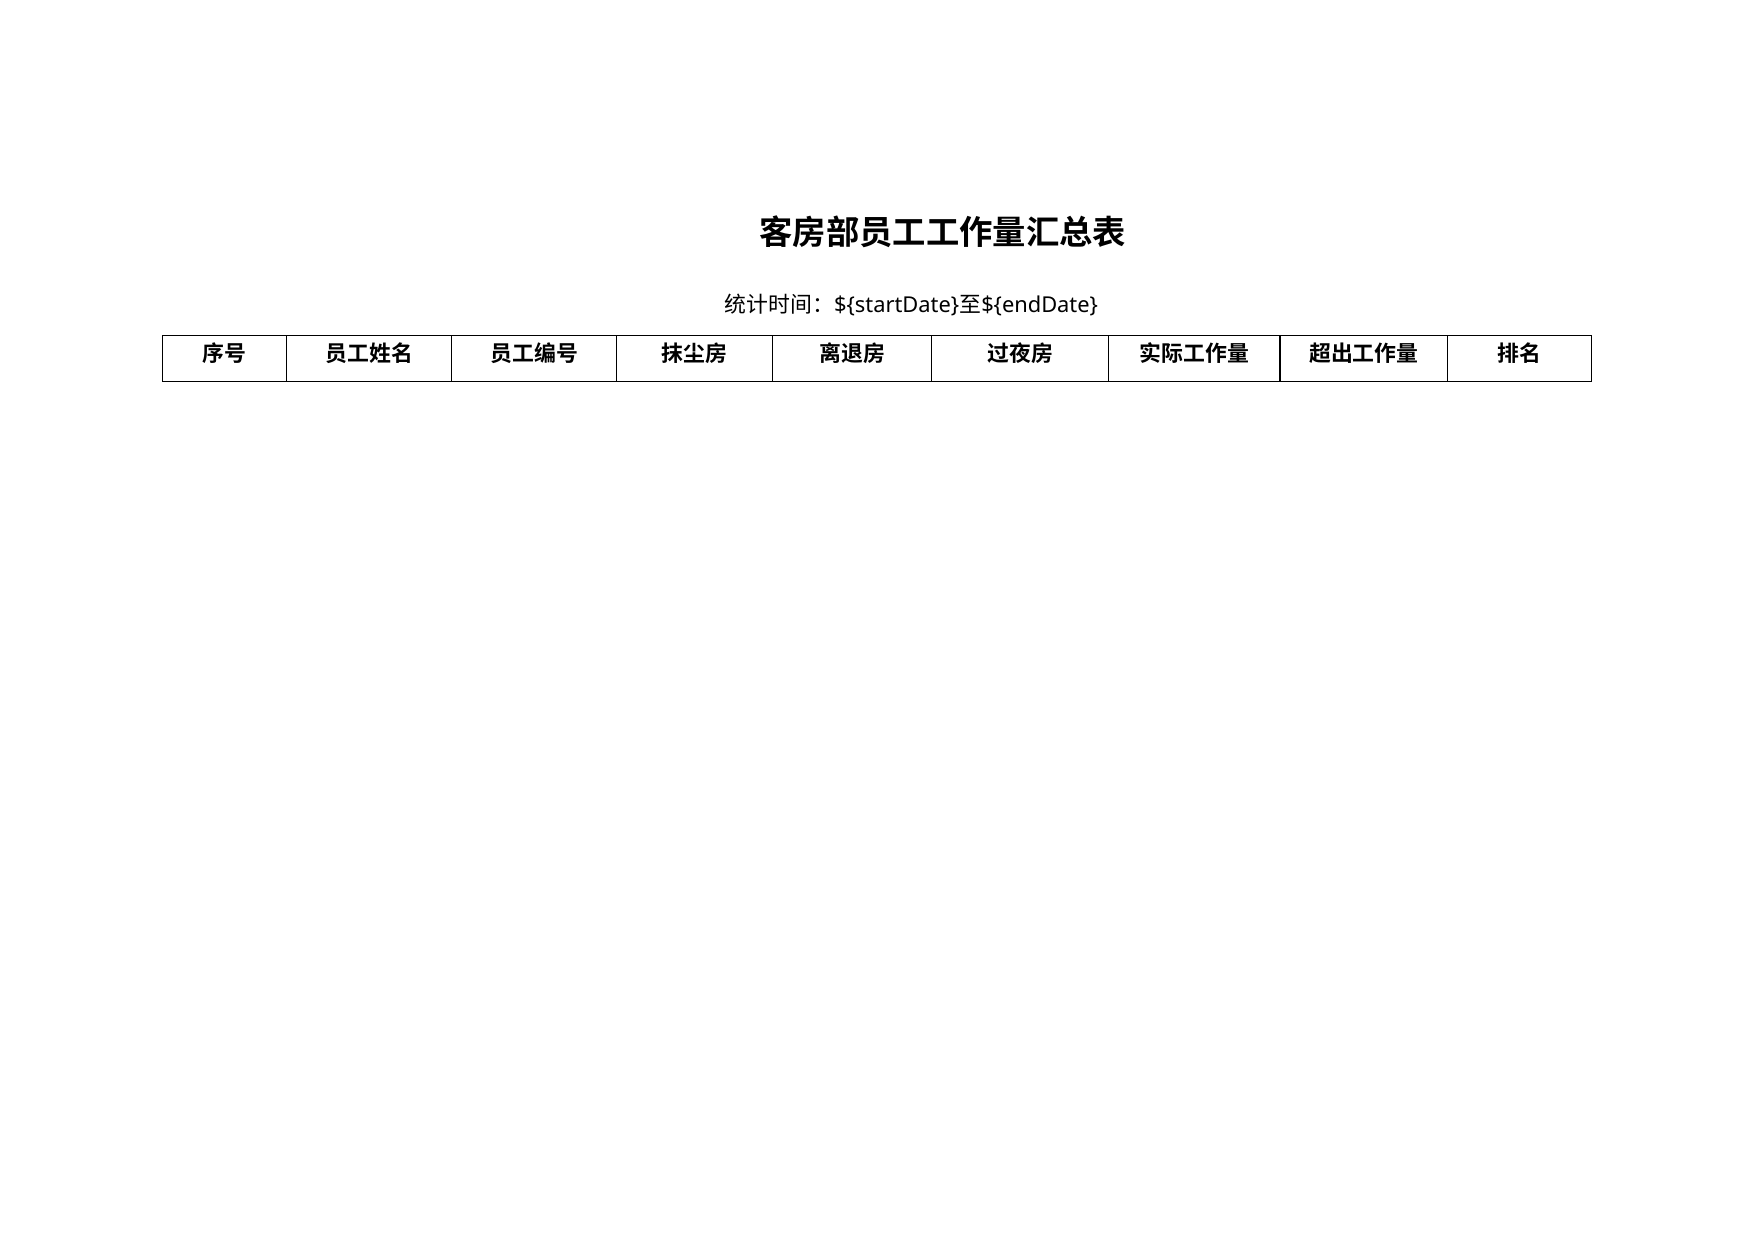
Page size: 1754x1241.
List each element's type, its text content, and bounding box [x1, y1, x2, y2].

table_header 员工姓名 [287, 336, 451, 381]
text 客房部员工工作量汇总表 [281, 198, 1604, 263]
text 统计时间：${startDate}至${endDate} [150, 287, 1604, 319]
table_header 实际工作量 [1109, 336, 1279, 381]
table_header 过夜房 [932, 336, 1108, 381]
table_header 员工编号 [452, 336, 616, 381]
table_header 离退房 [773, 336, 931, 381]
table_header 序号 [163, 336, 286, 381]
table_header 抹尘房 [617, 336, 772, 381]
table_header 超出工作量 [1281, 336, 1447, 381]
table_header 排名 [1448, 336, 1591, 381]
